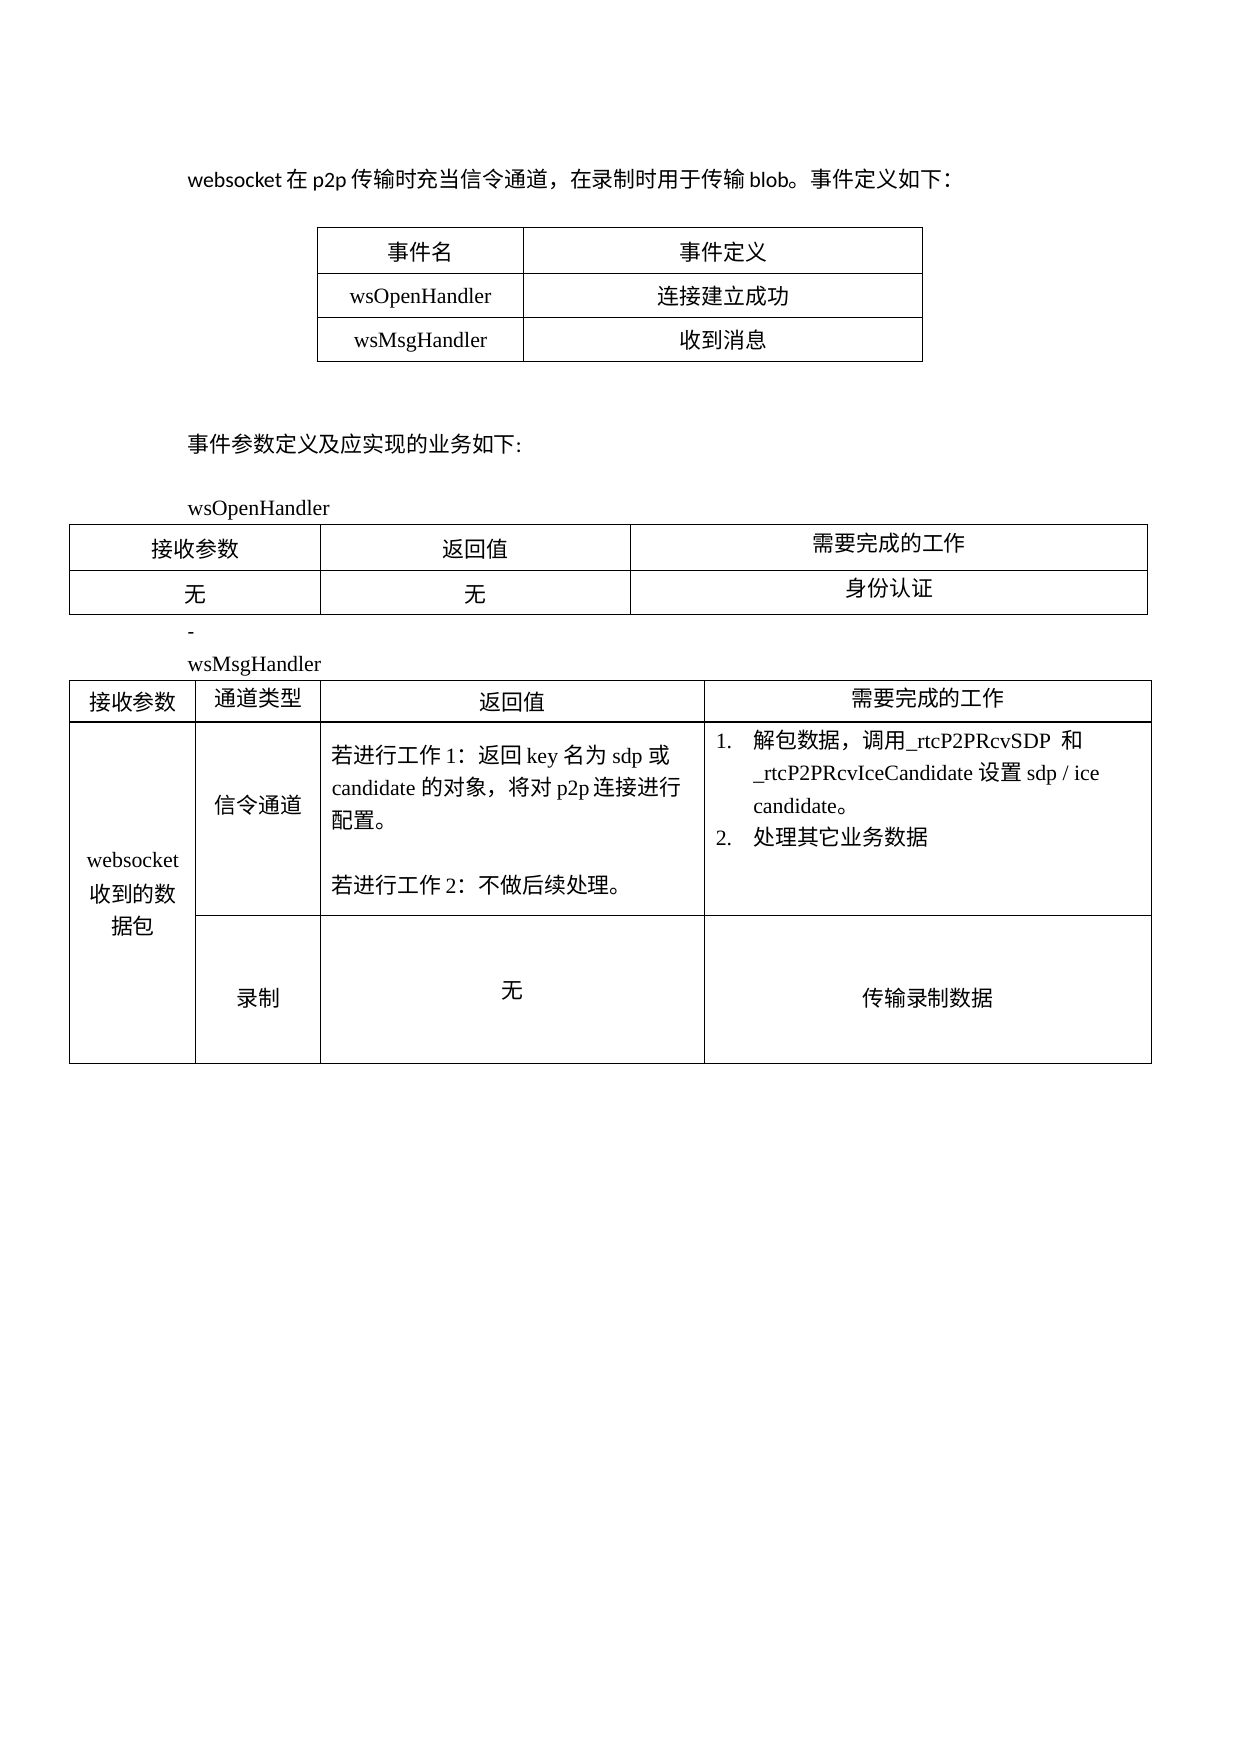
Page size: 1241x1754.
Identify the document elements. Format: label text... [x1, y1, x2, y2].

text - [187, 615, 1053, 647]
table_cell wsMsgHandler [318, 318, 523, 361]
text 事件参数定义及应实现的业务如下: [187, 427, 1053, 459]
table_header 通道类型 [196, 681, 320, 721]
text wsMsgHandler [187, 647, 1053, 680]
table_cell wsOpenHandler [318, 274, 523, 317]
table_cell 无 [70, 571, 320, 614]
table_cell 解包数据，调用_rtcP2PRcvSDP 和 _rtcP2PRcvIceCandidate 设置sdp / ice candidate。 处理其它业务数据 [705, 723, 1151, 915]
table_cell 传输录制数据 [705, 916, 1151, 1062]
table_header 事件定义 [524, 228, 922, 273]
text wsOpenHandler [187, 492, 1053, 524]
table_header 需要完成的工作 [631, 525, 1147, 570]
table_cell 信令通道 [196, 723, 320, 915]
table_header 接收参数 [70, 525, 320, 570]
table_cell 连接建立成功 [524, 274, 922, 317]
table_header 事件名 [318, 228, 523, 273]
table_cell 录制 [196, 916, 320, 1062]
table_cell 身份认证 [631, 571, 1147, 614]
table_cell 无 [321, 916, 704, 1062]
table_cell 无 [321, 571, 630, 614]
text websocket在p2p传输时充当信令通道，在录制时用于传输blob。事件定义如下： [187, 162, 1053, 194]
table_cell 收到消息 [524, 318, 922, 361]
table_header 返回值 [321, 525, 630, 570]
table_header 接收参数 [70, 681, 195, 721]
table_header 返回值 [321, 681, 704, 721]
table_cell websocket收到的数据包 [70, 723, 195, 1062]
table_header 需要完成的工作 [705, 681, 1151, 721]
table_cell 若进行工作1：返回key 名为 sdp 或 candidate 的对象，将对p2p连接进行配置。 若进行工作2：不做后续处理。 [321, 723, 704, 915]
